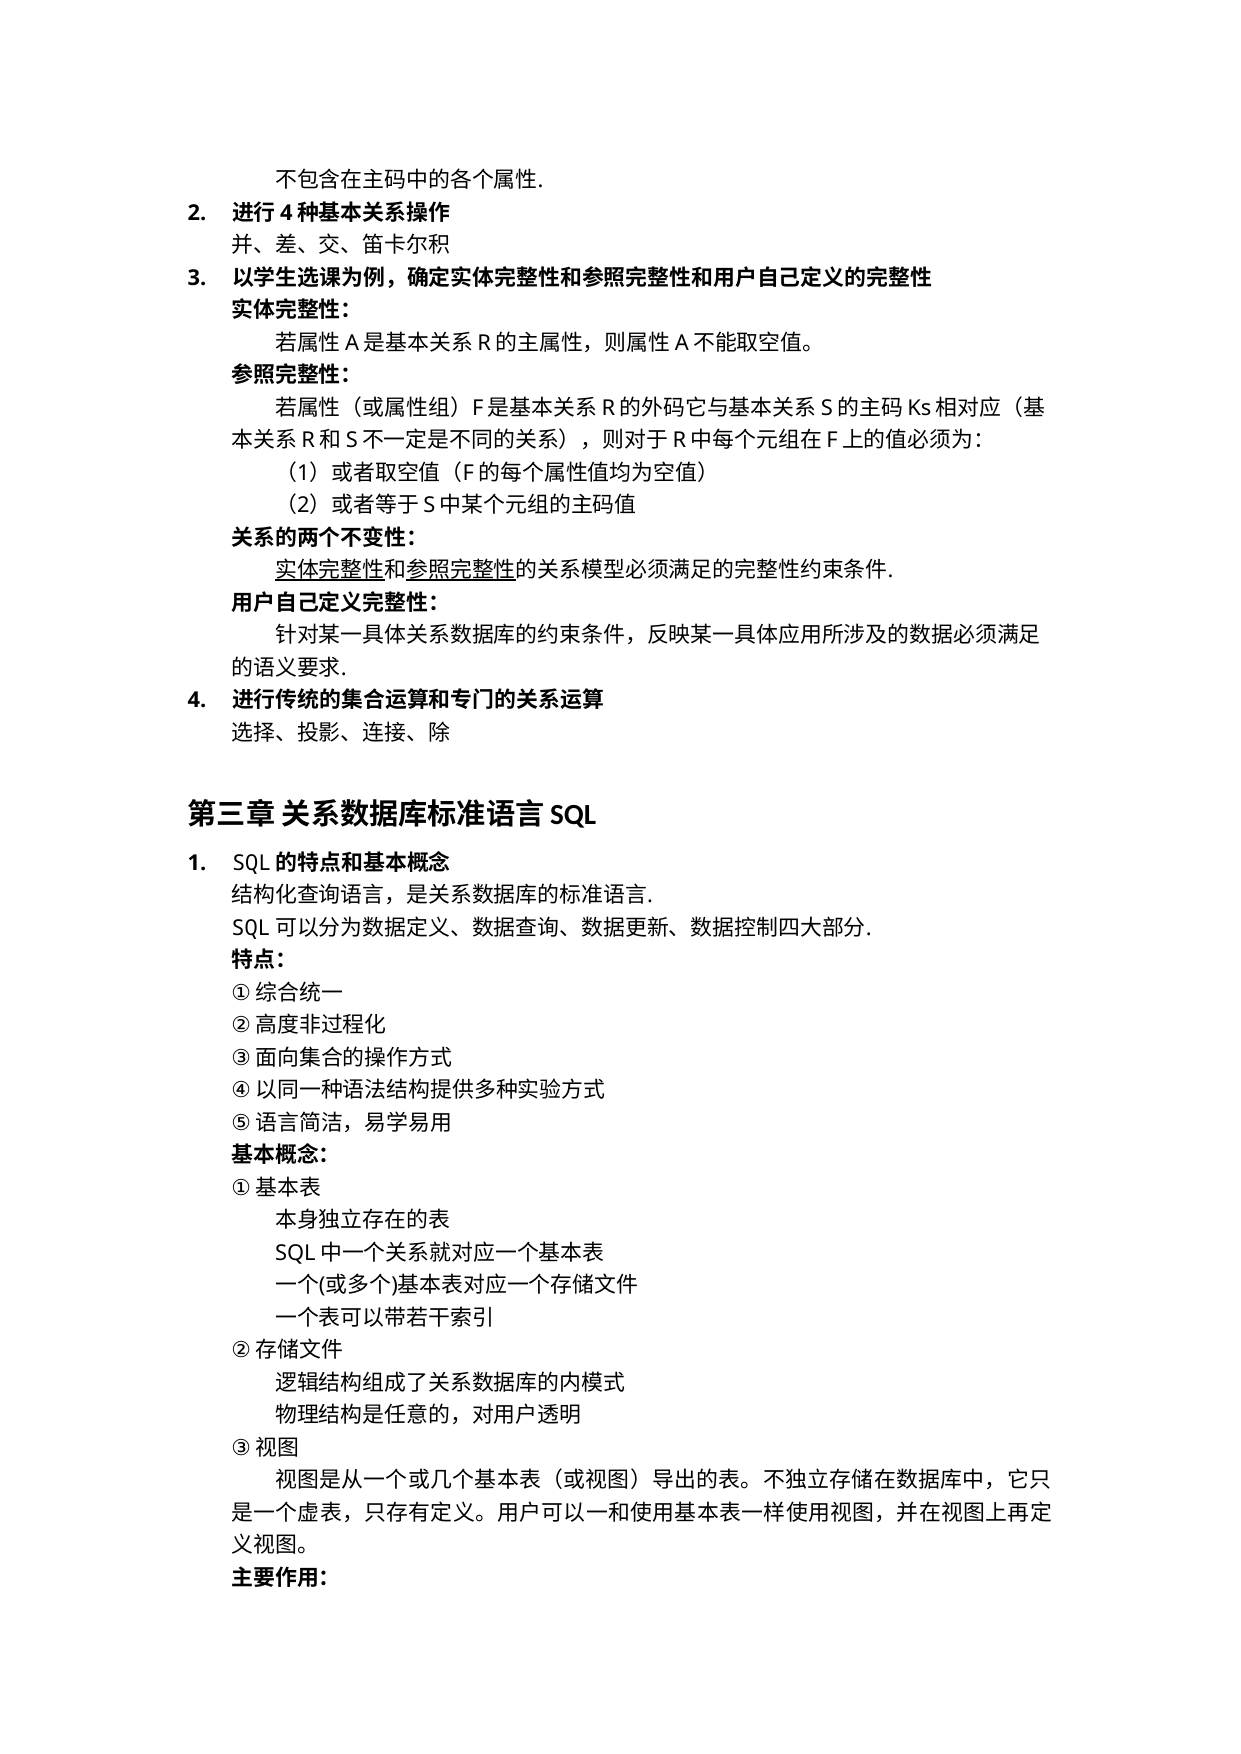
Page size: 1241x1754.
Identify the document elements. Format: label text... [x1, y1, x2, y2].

list 进行传统的集合运算和专门的关系运算 [187, 682, 1053, 714]
list 关系数据库标准语言SQL [146, 779, 1053, 844]
list ①综合统一 [187, 974, 1053, 1007]
list 物理结构是任意的，对用户透明 [231, 1397, 1053, 1429]
text 特点： [187, 942, 1053, 974]
text 选择、投影、连接、除 [187, 714, 1053, 747]
text 若属性A是基本关系R的主属性，则属性A不能取空值。 [231, 324, 1053, 357]
text 实体完整性和参照完整性的关系模型必须满足的完整性约束条件. [231, 552, 1053, 584]
text 基本概念： [187, 1137, 1053, 1169]
text （2）或者等于S中某个元组的主码值 [231, 487, 1053, 519]
list 以学生选课为例，确定实体完整性和参照完整性和用户自己定义的完整性 [187, 259, 1053, 292]
text 主要作用： [187, 1559, 1053, 1592]
list ③视图 [187, 1429, 1053, 1462]
list ③面向集合的操作方式 [187, 1039, 1053, 1072]
list 一个(或多个)基本表对应一个存储文件 [231, 1267, 1053, 1299]
text 不包含在主码中的各个属性. [231, 162, 1053, 194]
list 逻辑结构组成了关系数据库的内模式 [231, 1364, 1053, 1397]
list ⑤语言简洁，易学易用 [187, 1104, 1053, 1137]
list SQL中一个关系就对应一个基本表 [231, 1234, 1053, 1267]
list 视图是从一个或几个基本表（或视图）导出的表。不独立存储在数据库中，它只是一个虚表，只存有定义。用户可以一和使用基本表一样使用视图，并在视图上再定义视图。 [231, 1462, 1053, 1559]
list ①基本表 [187, 1169, 1053, 1202]
list 一个表可以带若干索引 [231, 1299, 1053, 1332]
list ②存储文件 [187, 1332, 1053, 1364]
list 用户自己定义完整性： [187, 584, 1053, 617]
list 本身独立存在的表 [231, 1202, 1053, 1234]
text 参照完整性： [187, 357, 1053, 389]
list 实体完整性： [187, 292, 1053, 324]
text 并、差、交、笛卡尔积 [187, 227, 1053, 259]
list 进行4种基本关系操作 [187, 194, 1053, 227]
text 若属性（或属性组）F是基本关系R的外码它与基本关系S的主码Ks相对应（基本关系R和S不一定是不同的关系），则对于R中每个元组在F上的值必须为： [231, 389, 1053, 454]
text 关系的两个不变性： [187, 519, 1053, 552]
text （1）或者取空值（F的每个属性值均为空值） [231, 454, 1053, 487]
list ④以同一种语法结构提供多种实验方式 [187, 1072, 1053, 1104]
list 结构化查询语言，是关系数据库的标准语言. [187, 877, 1053, 909]
list ②高度非过程化 [187, 1007, 1053, 1039]
list SQL的特点和基本概念 [187, 844, 1053, 877]
list SQL可以分为数据定义、数据查询、数据更新、数据控制四大部分. [187, 909, 1053, 942]
text 针对某一具体关系数据库的约束条件，反映某一具体应用所涉及的数据必须满足的语义要求. [231, 617, 1053, 682]
